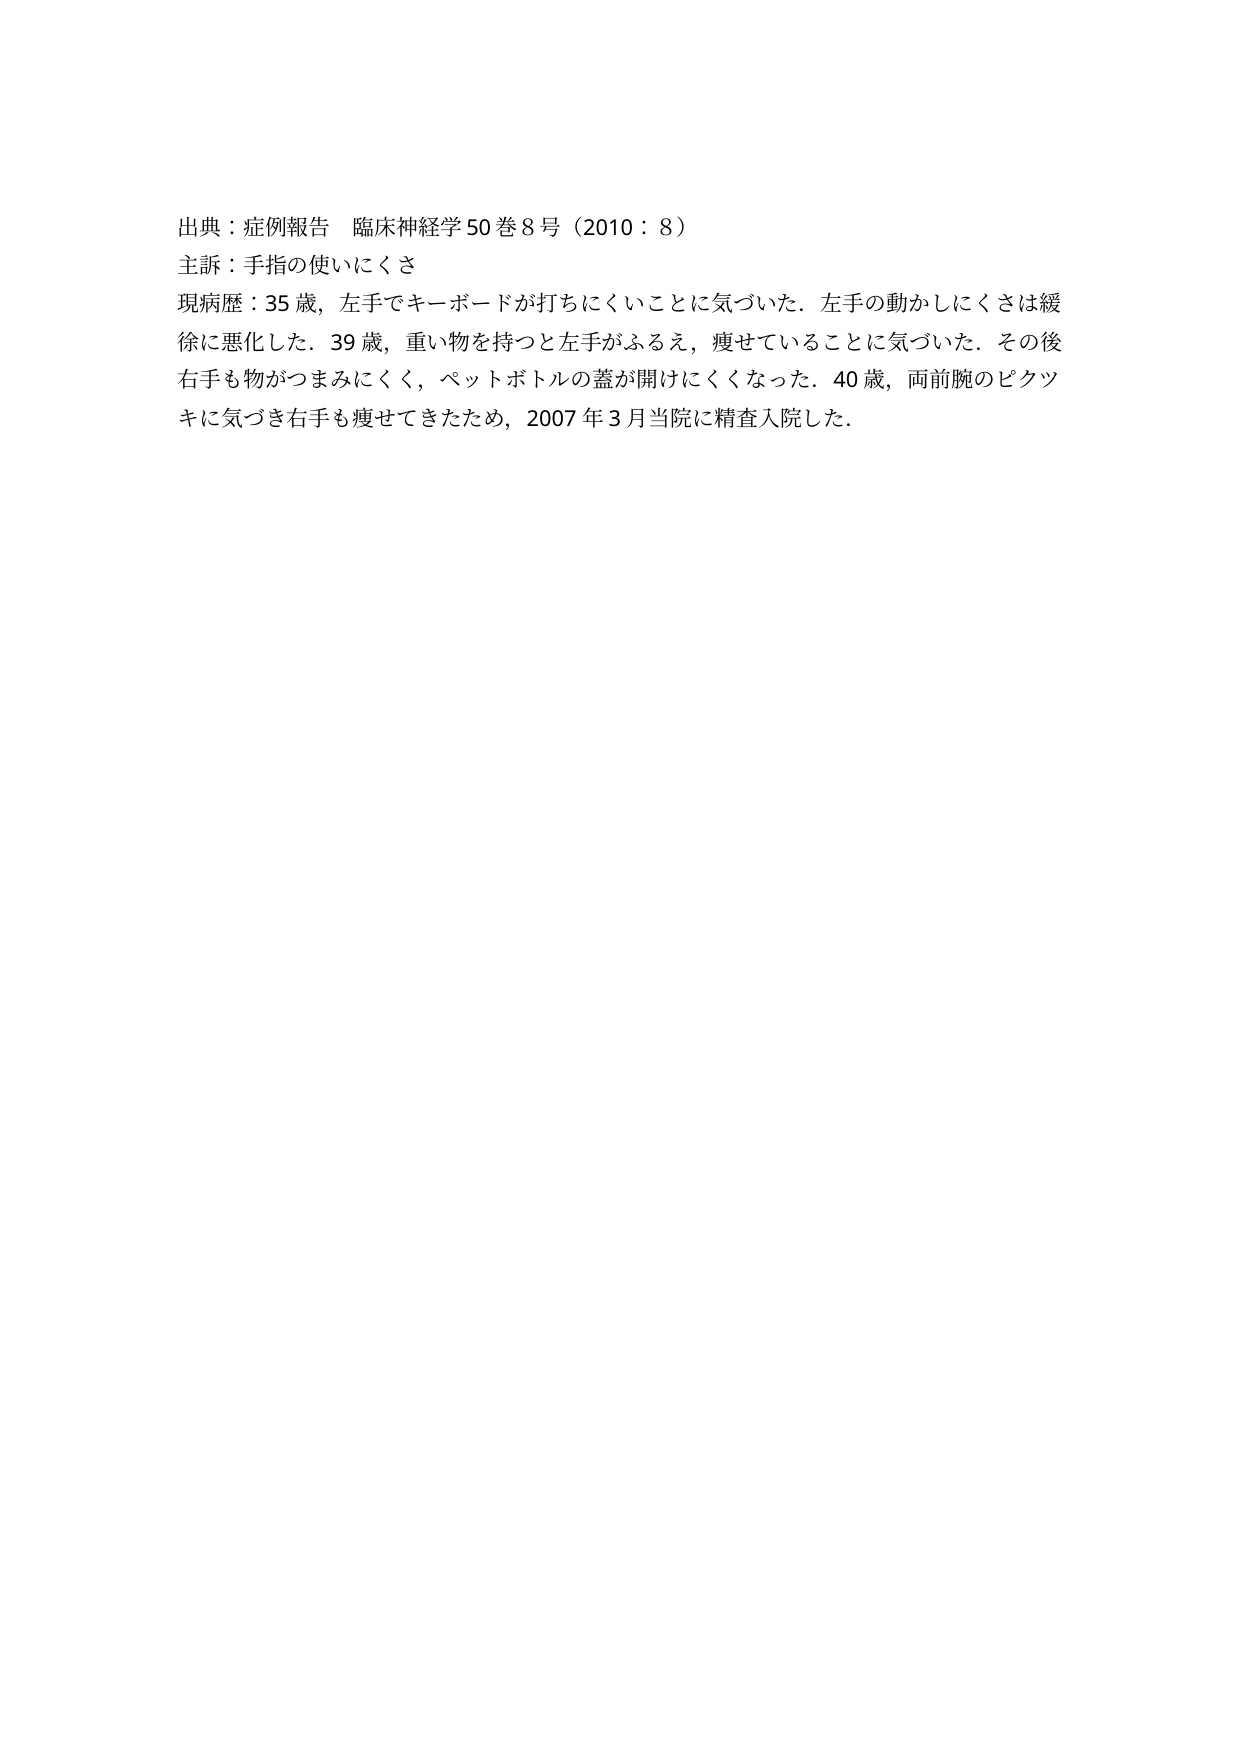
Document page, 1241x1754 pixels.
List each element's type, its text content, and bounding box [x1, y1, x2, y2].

text 現病歴：35 歳，左手でキーボードが打ちにくいことに気づいた．左手の動かしにくさは緩徐に悪化した．39 歳，重い物を持つと左手がふるえ，痩せていることに気づいた．その後右手も物がつまみにくく，ペットボトルの蓋が開けにくくなった．40 歳，両前腕のピクツキに気づき右手も痩せてきたため，2007 年3 月当院に精査入院した． [177, 283, 1063, 436]
text 出典：症例報告 臨床神経学50巻８号（2010：８） [177, 207, 1063, 245]
text 主訴：手指の使いにくさ [177, 245, 1063, 283]
